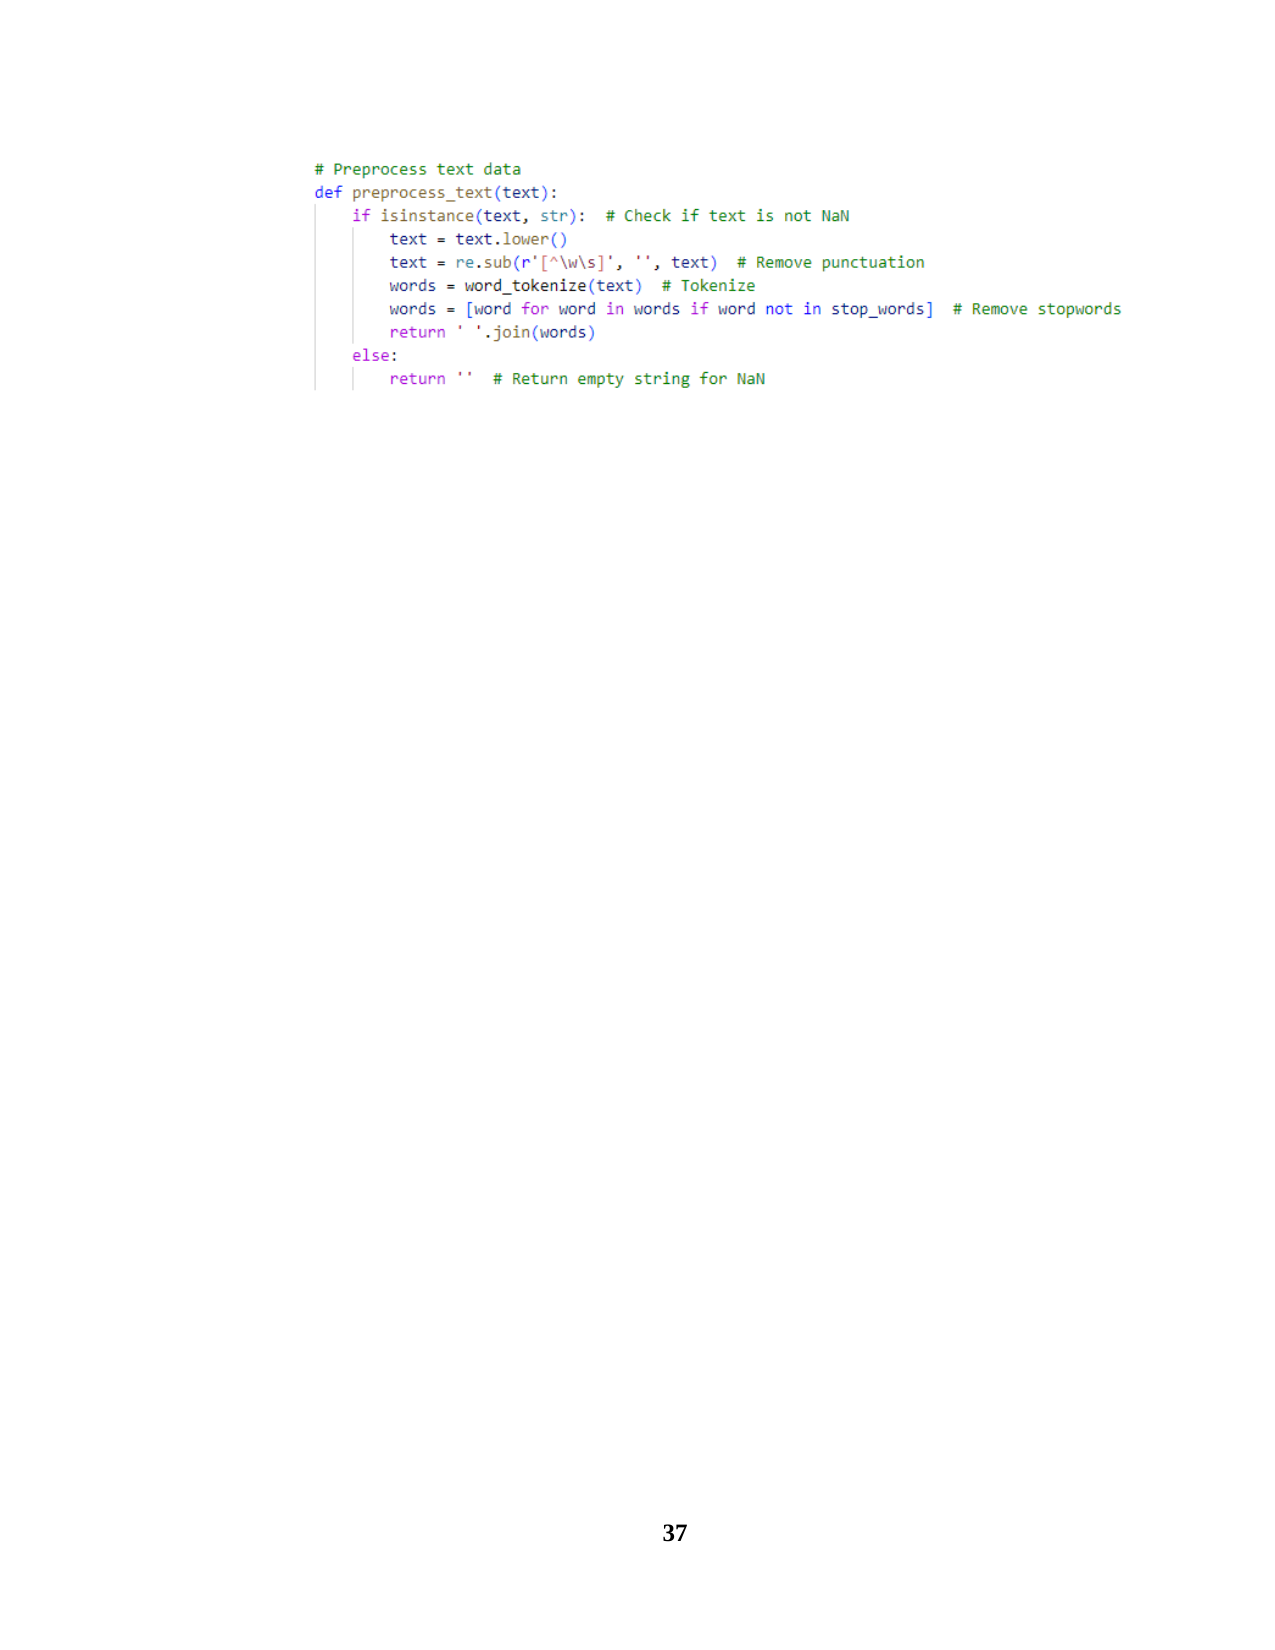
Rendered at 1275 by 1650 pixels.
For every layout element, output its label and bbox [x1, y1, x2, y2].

picture [300, 150, 1200, 432]
